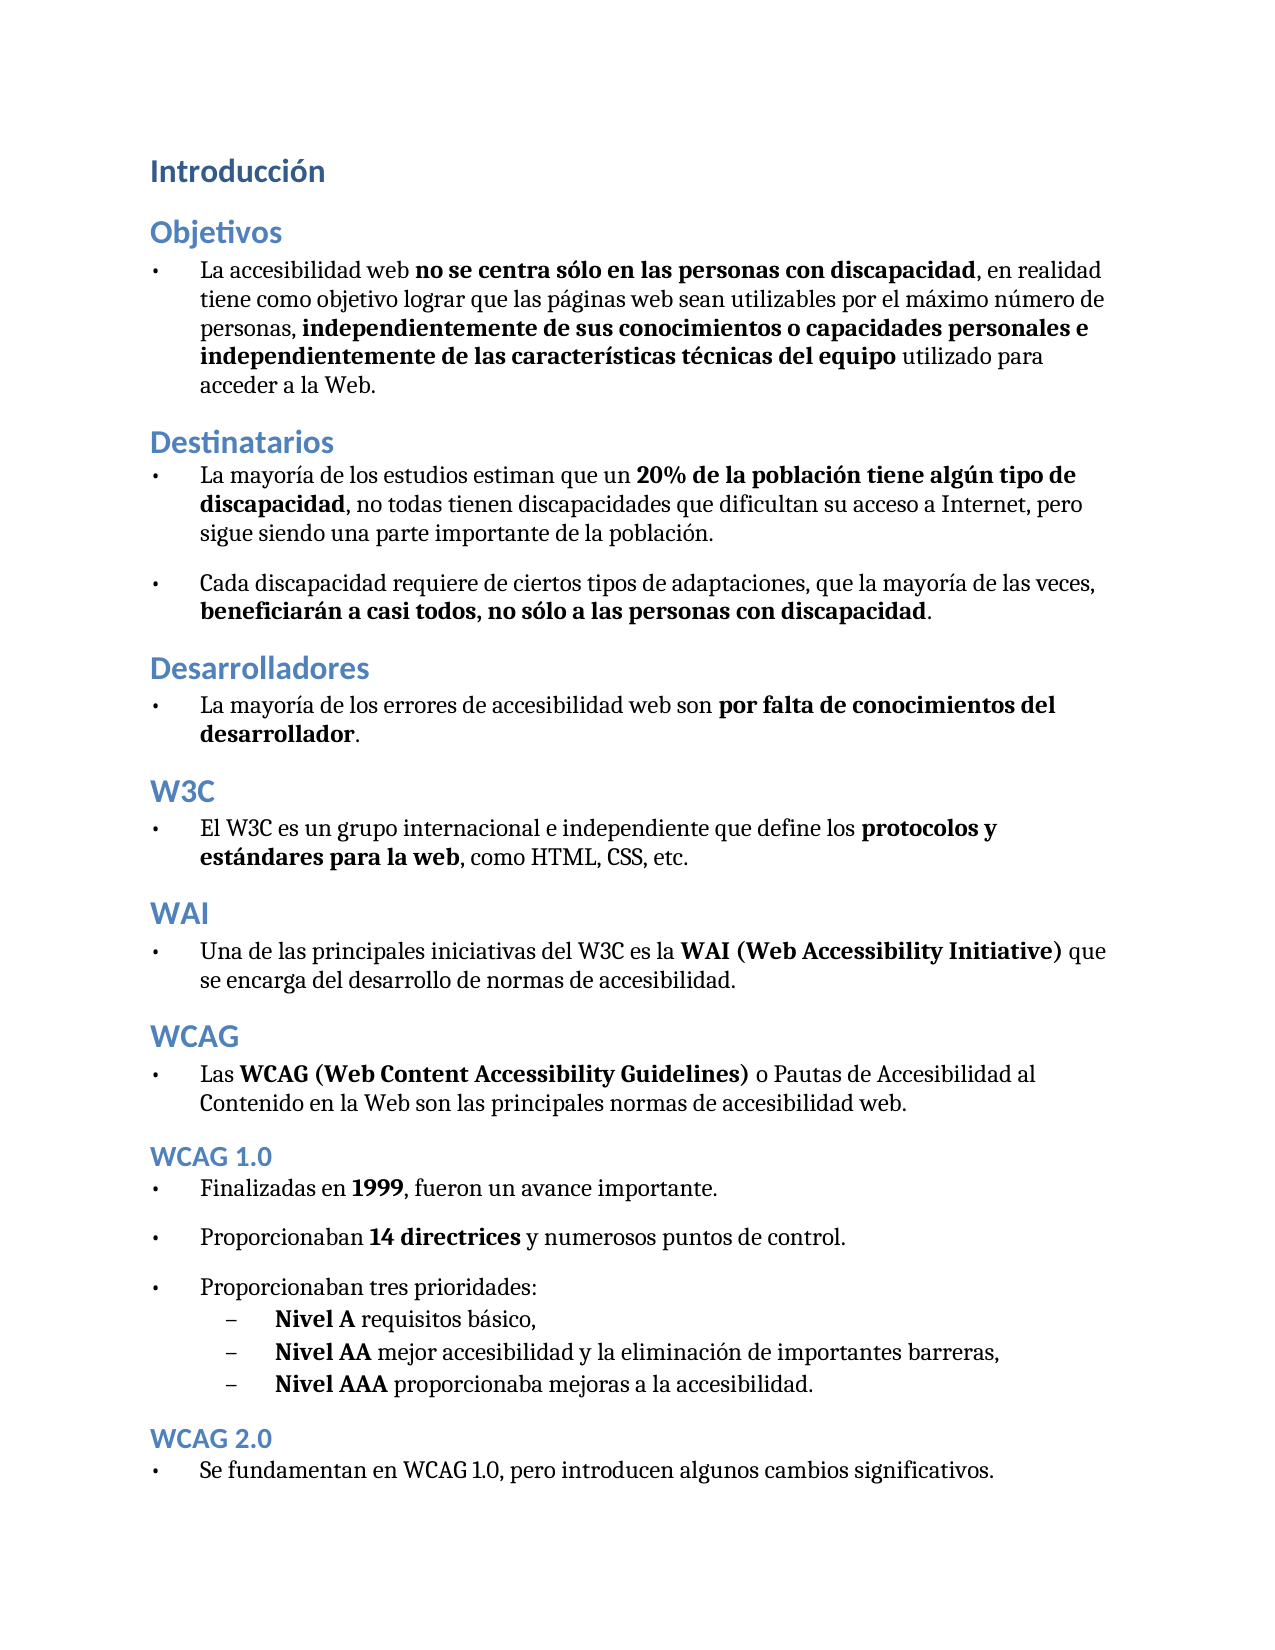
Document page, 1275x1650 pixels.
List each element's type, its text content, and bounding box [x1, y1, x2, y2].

list La mayoría de los errores de accesibilidad web son por falta de conocimientos del desarrollador. [150, 691, 1125, 749]
list Nivel A requisitos básico, [225, 1305, 1125, 1334]
list Cada discapacidad requiere de ciertos tipos de adaptaciones, que la mayoría de las veces, beneficiarán a casi todos, no sólo a las personas con discapacidad. [150, 568, 1125, 626]
list El W3C es un grupo internacional e independiente que define los protocolos y estándares para la web, como HTML, CSS, etc. [150, 814, 1125, 872]
list Proporcionaban tres prioridades: [150, 1273, 1125, 1302]
subtitle Introducción [150, 150, 1125, 191]
list La mayoría de los estudios estiman que un 20% de la población tiene algún tipo de discapacidad, no todas tienen discapacidades que dificultan su acceso a Internet, pero sigue siendo una parte importante de la población. [150, 461, 1125, 548]
subtitle WCAG 2.0 [150, 1420, 1125, 1456]
list La accesibilidad web no se centra sólo en las personas con discapacidad, en realidad tiene como objetivo lograr que las páginas web sean utilizables por el máximo número de personas, independientemente de sus conocimientos o capacidades personales e independientemente de las características técnicas del equipo utilizado para acceder a la Web. [150, 256, 1125, 400]
subtitle W3C [150, 769, 1125, 810]
subtitle Destinatarios [150, 421, 1125, 461]
list Se fundamentan en WCAG 1.0, pero introducen algunos cambios significativos. [150, 1456, 1125, 1484]
list Proporcionaban 14 directrices y numerosos puntos de control. [150, 1223, 1125, 1252]
list Finalizadas en 1999, fueron un avance importante. [150, 1174, 1125, 1202]
list Nivel AA mejor accesibilidad y la eliminación de importantes barreras, [225, 1338, 1125, 1367]
list Las WCAG (Web Content Accessibility Guidelines) o Pautas de Accesibilidad al Contenido en la Web son las principales normas de accesibilidad web. [150, 1060, 1125, 1117]
subtitle Objetivos [150, 212, 1125, 252]
subtitle Desarrolladores [150, 647, 1125, 687]
subtitle WCAG 1.0 [150, 1138, 1125, 1174]
subtitle WAI [150, 892, 1125, 933]
list Nivel AAA proporcionaba mejoras a la accesibilidad. [225, 1370, 1125, 1399]
subtitle WCAG [150, 1015, 1125, 1056]
list Una de las principales iniciativas del W3C es la WAI (Web Accessibility Initiative) que se encarga del desarrollo de normas de accesibilidad. [150, 937, 1125, 994]
